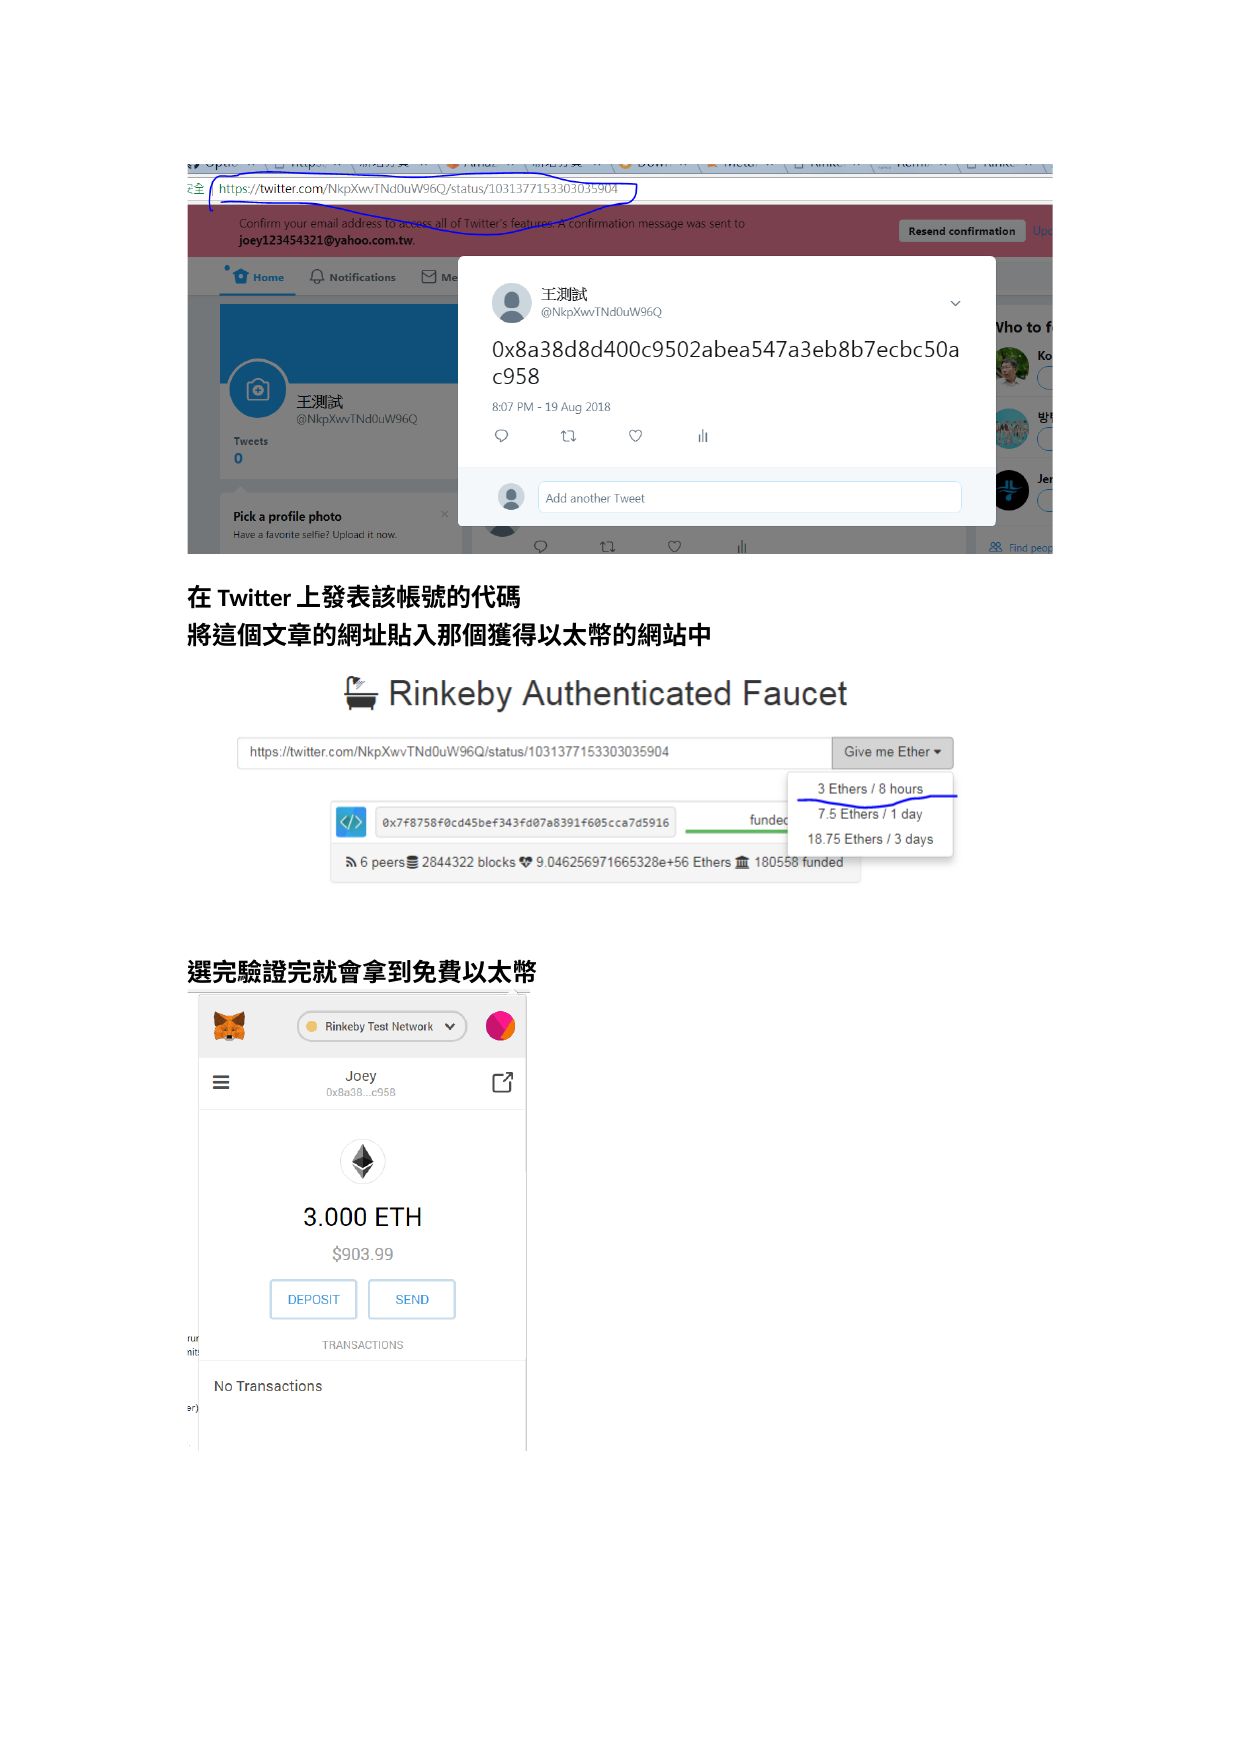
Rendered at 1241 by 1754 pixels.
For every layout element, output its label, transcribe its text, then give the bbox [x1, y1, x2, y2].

picture [187, 652, 1053, 926]
text 在Twitter上發表該帳號的代碼 [187, 577, 1053, 614]
text 將這個文章的網址貼入那個獲得以太幣的網站中 [187, 614, 1053, 652]
picture [187, 164, 1053, 554]
text 選完驗證完就會拿到免費以太幣 [187, 952, 1053, 989]
picture [187, 989, 531, 1451]
